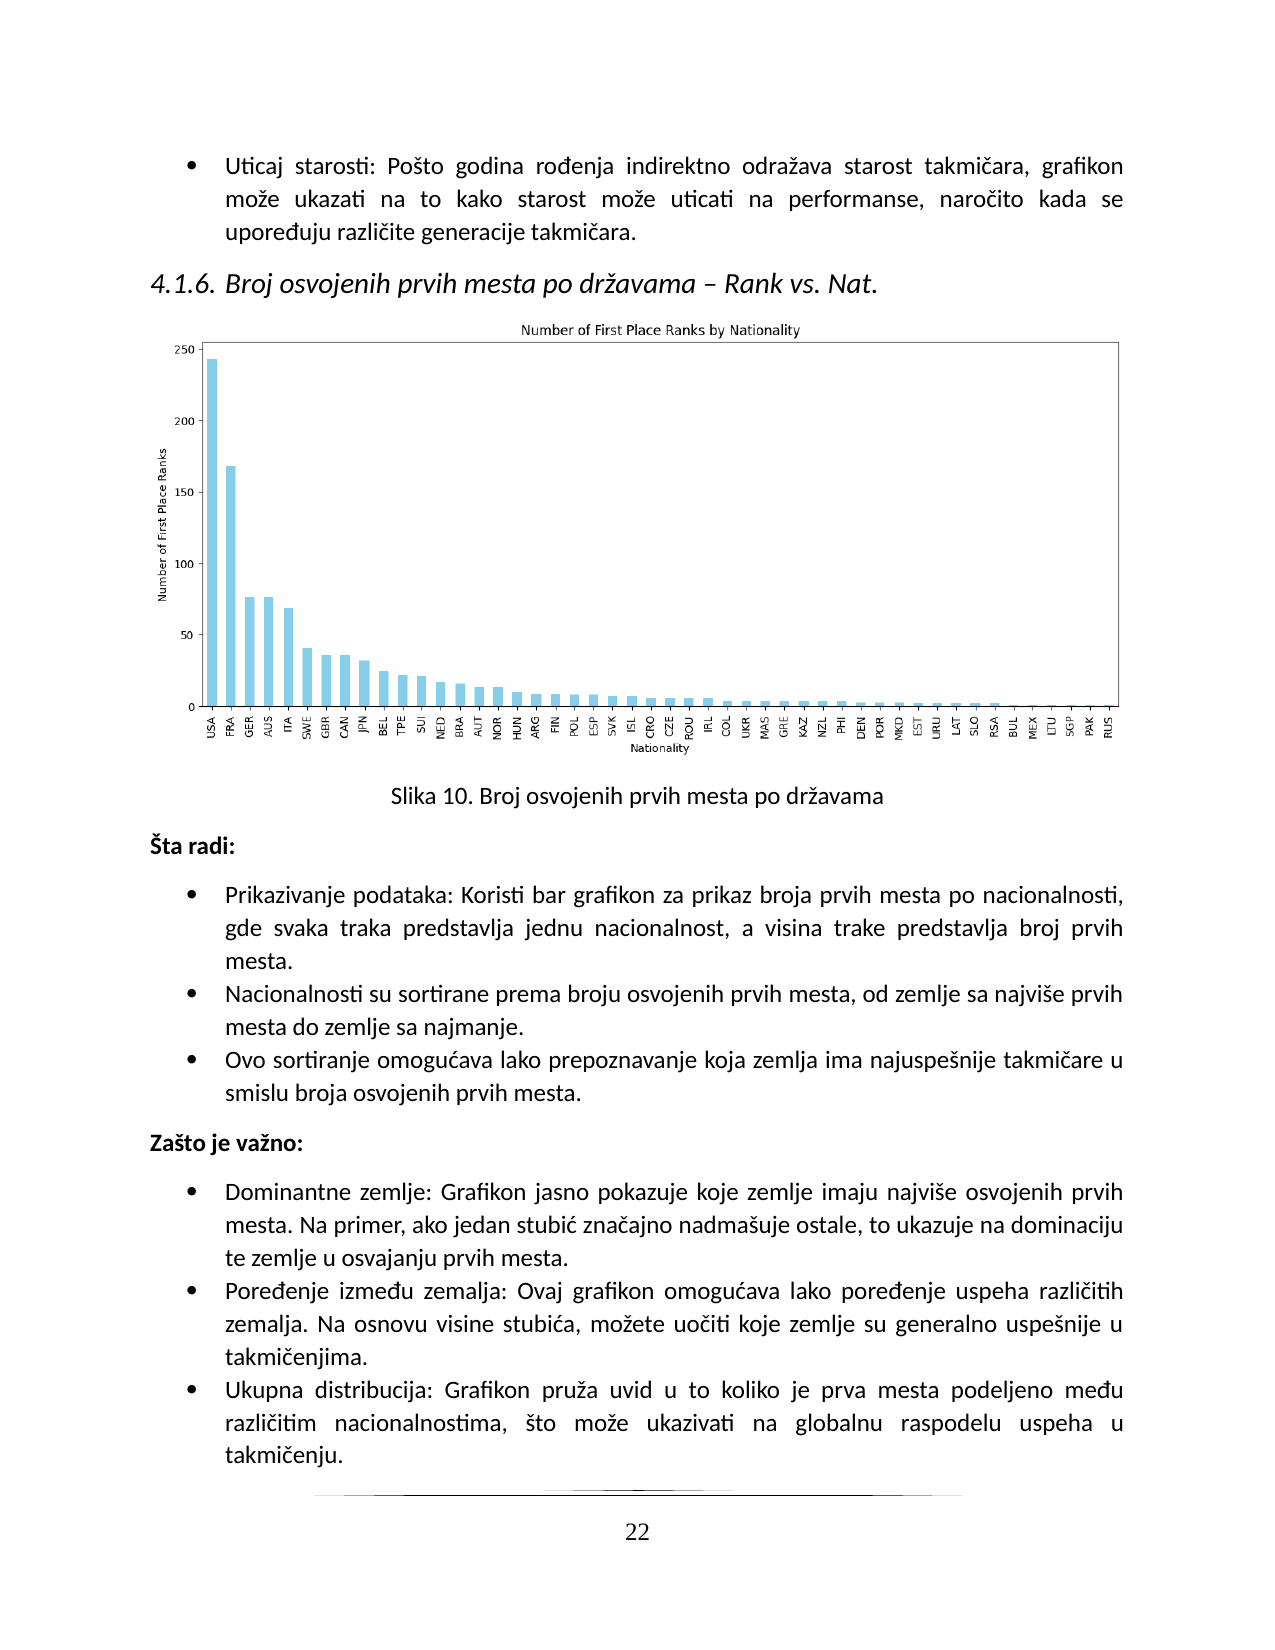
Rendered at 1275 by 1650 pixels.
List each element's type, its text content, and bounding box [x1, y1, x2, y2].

list Prikazivanje podataka: Koristi bar grafikon za prikaz broja prvih mesta po nacionalnosti, gde svaka traka predstavlja jednu nacionalnost, a visina trake predstavlja broj prvih mesta. [187, 879, 1125, 976]
text Slika 10. Broj osvojenih prvih mesta po državama [150, 780, 1125, 811]
picture [150, 316, 1125, 762]
list Nacionalnosti su sortirane prema broju osvojenih prvih mesta, od zemlje sa najviše prvih mesta do zemlje sa najmanje. [187, 978, 1125, 1042]
list Uticaj starosti: Pošto godina rođenja indirektno odražava starost takmičara, grafikon može ukazati na to kako starost može uticati na performanse, naročito kada se upoređuju različite generacije takmičara. [187, 150, 1125, 246]
text Zašto je važno: [150, 1127, 1125, 1157]
list Ovo sortiranje omogućava lako prepoznavanje koja zemlja ima najuspešnije takmičare u smislu broja osvojenih prvih mesta. [187, 1044, 1125, 1108]
subtitle Broj osvojenih prvih mesta po državama – Rank vs. Nat. [150, 265, 1125, 301]
text Šta radi: [150, 830, 1125, 861]
list Dominantne zemlje: Grafikon jasno pokazuje koje zemlje imaju najviše osvojenih prvih mesta. Na primer, ako jedan stubić značajno nadmašuje ostale, to ukazuje na dominaciju te zemlje u osvajanju prvih mesta. [187, 1176, 1125, 1273]
